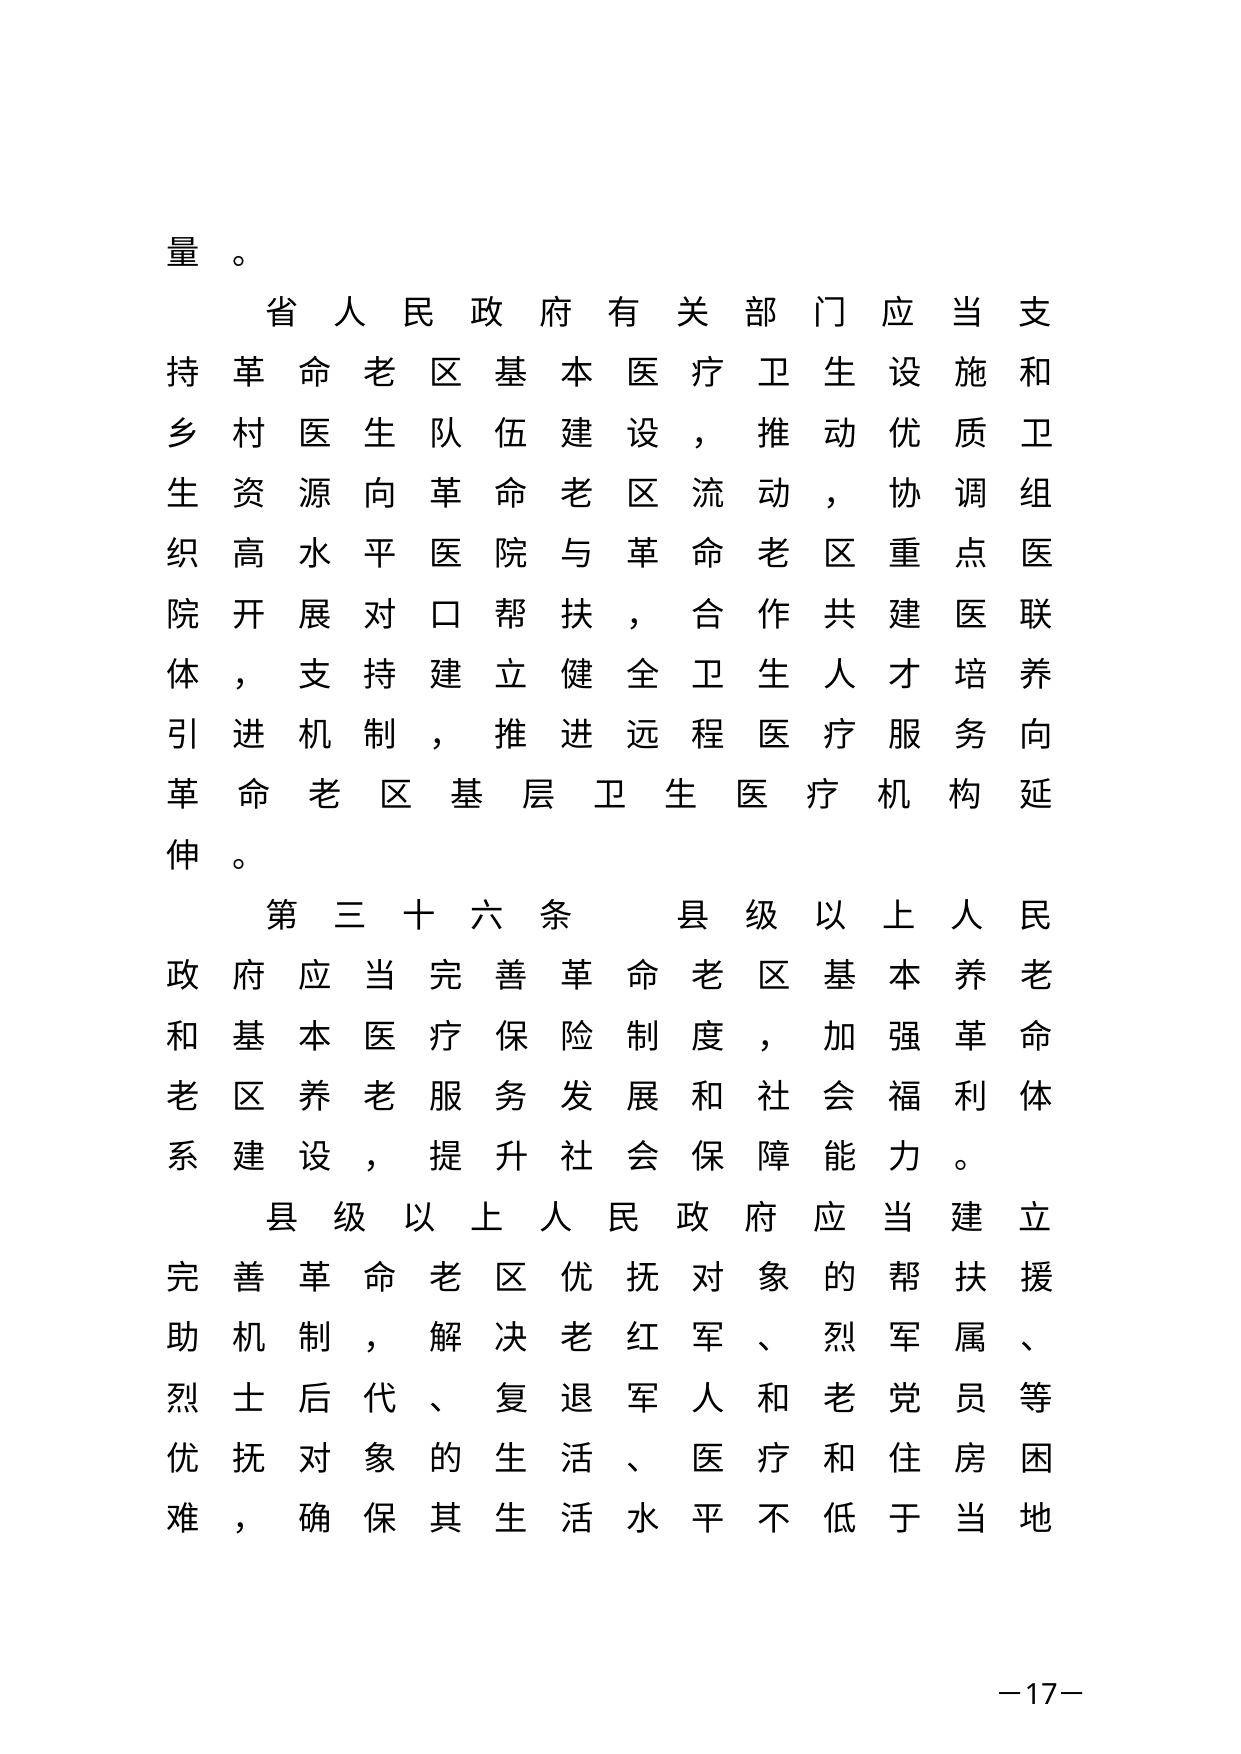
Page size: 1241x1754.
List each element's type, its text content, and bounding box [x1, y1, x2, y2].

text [167, 1184, 1085, 1546]
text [167, 219, 1085, 280]
text 第三十六条 县级以上人民政府应当完善革命老区基本养老和基本医疗保险制度，加强革命老区养老服务发展和社会福利体系建设，提升社会保障能力。 [167, 883, 1085, 1184]
text 省人民政府有关部门应当支持革命老区基本医疗卫生设施和乡村医生队伍建设，推动优质卫生资源向革命老区流动，协调组织高水平医院与革命老区重点医院开展对口帮扶，合作共建医联体，支持建立健全卫生人才培养引进机制，推进远程医疗服务向革命老区基层卫生医疗机构延伸。 [167, 280, 1085, 883]
